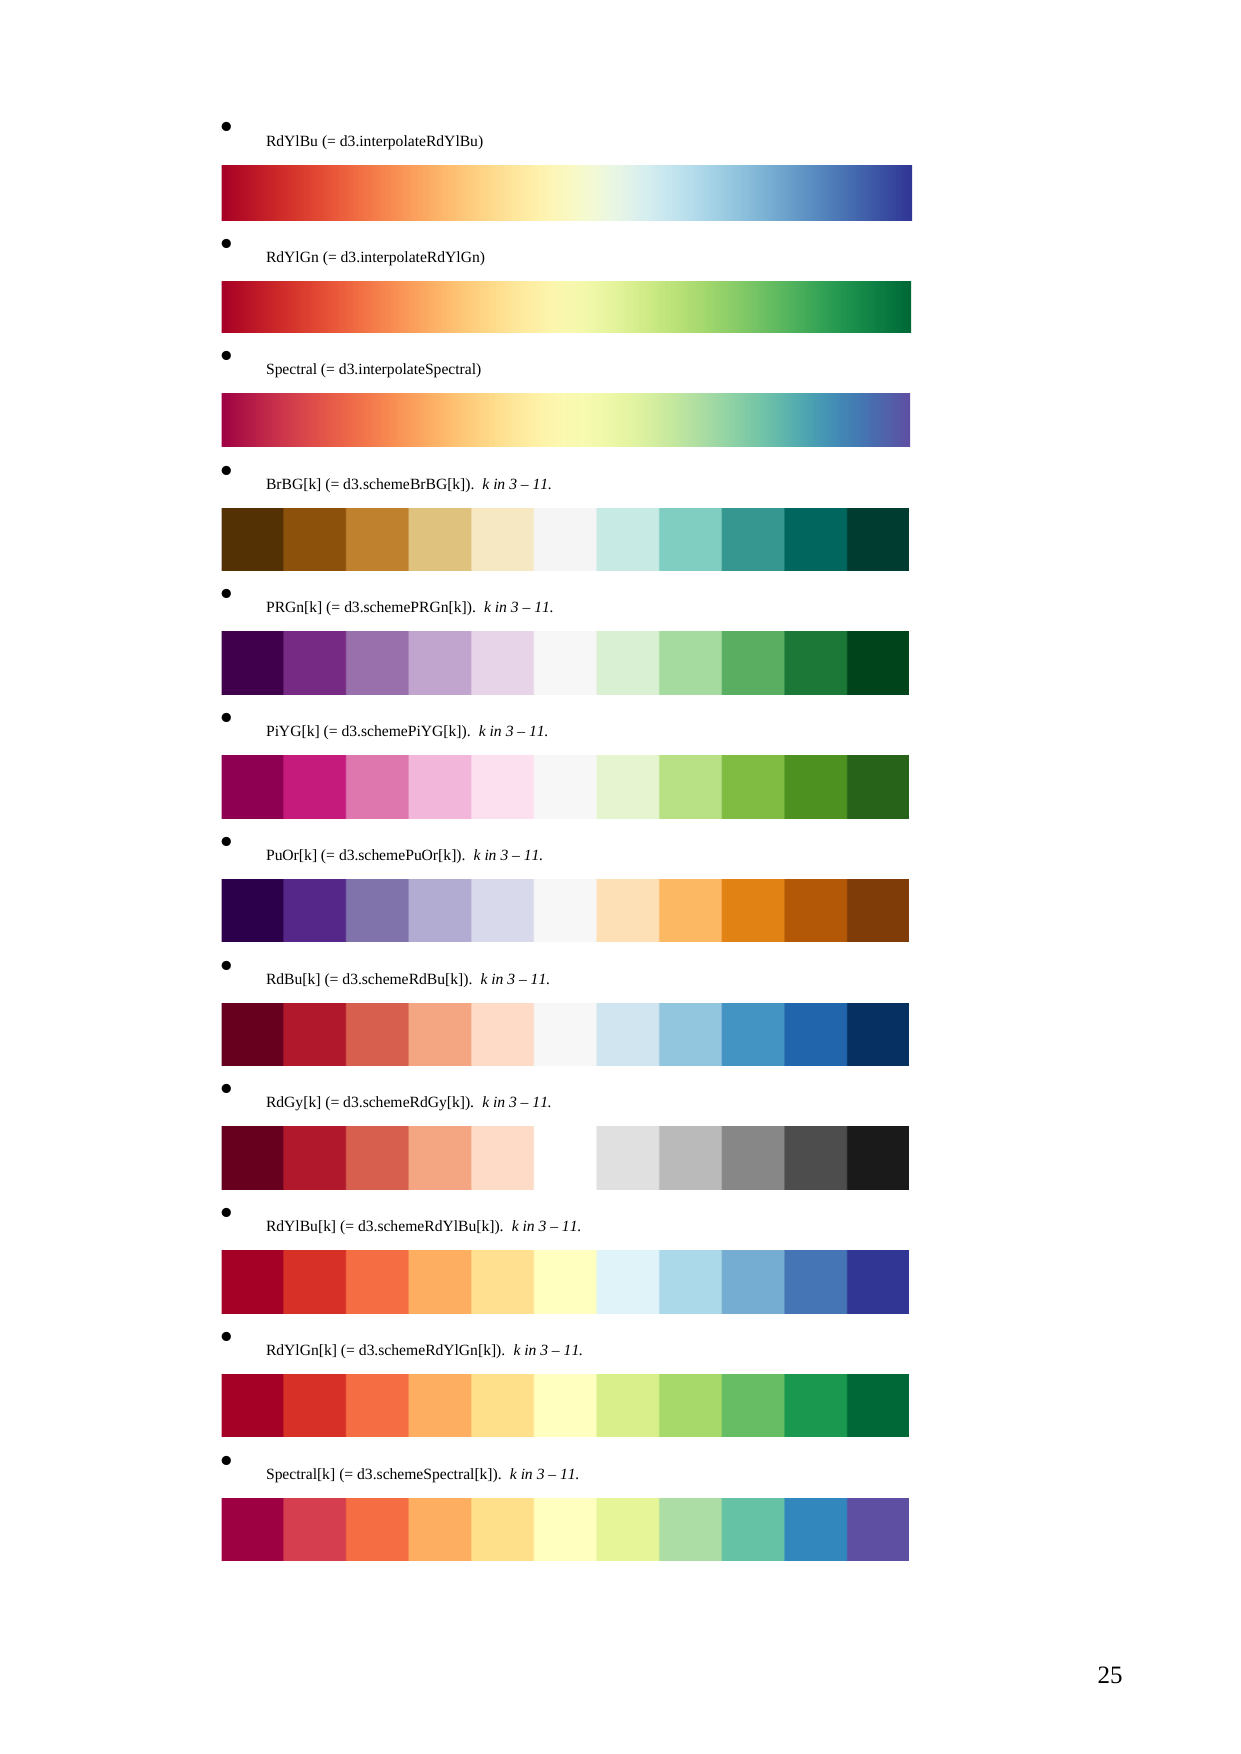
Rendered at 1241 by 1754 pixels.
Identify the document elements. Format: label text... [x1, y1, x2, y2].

picture [221, 508, 909, 571]
list RdYlBu (= d3.interpolateRdYlBu) [222, 118, 1122, 149]
picture [221, 165, 913, 221]
list RdYlBu[k] (= d3.schemeRdYlBu[k]). k in 3 – 11. [222, 1204, 1122, 1235]
list Spectral[k] (= d3.schemeSpectral[k]). k in 3 – 11. [222, 1451, 1122, 1482]
list RdGy[k] (= d3.schemeRdGy[k]). k in 3 – 11. [222, 1080, 1122, 1111]
list Spectral (= d3.interpolateSpectral) [222, 347, 1122, 378]
picture [221, 879, 909, 942]
list RdBu[k] (= d3.schemeRdBu[k]). k in 3 – 11. [222, 956, 1122, 987]
picture [221, 1374, 909, 1437]
picture [221, 631, 909, 695]
picture [221, 755, 909, 819]
picture [221, 1250, 909, 1314]
list RdYlGn (= d3.interpolateRdYlGn) [222, 234, 1122, 266]
list BrBG[k] (= d3.schemeBrBG[k]). k in 3 – 11. [222, 461, 1122, 492]
picture [221, 1498, 909, 1561]
picture [221, 393, 910, 447]
list PuOr[k] (= d3.schemePuOr[k]). k in 3 – 11. [222, 832, 1122, 864]
picture [221, 1126, 909, 1190]
list PiYG[k] (= d3.schemePiYG[k]). k in 3 – 11. [222, 709, 1122, 740]
list PRGn[k] (= d3.schemePRGn[k]). k in 3 – 11. [222, 585, 1122, 616]
picture [221, 281, 912, 333]
picture [221, 1003, 909, 1066]
list RdYlGn[k] (= d3.schemeRdYlGn[k]). k in 3 – 11. [222, 1327, 1122, 1359]
